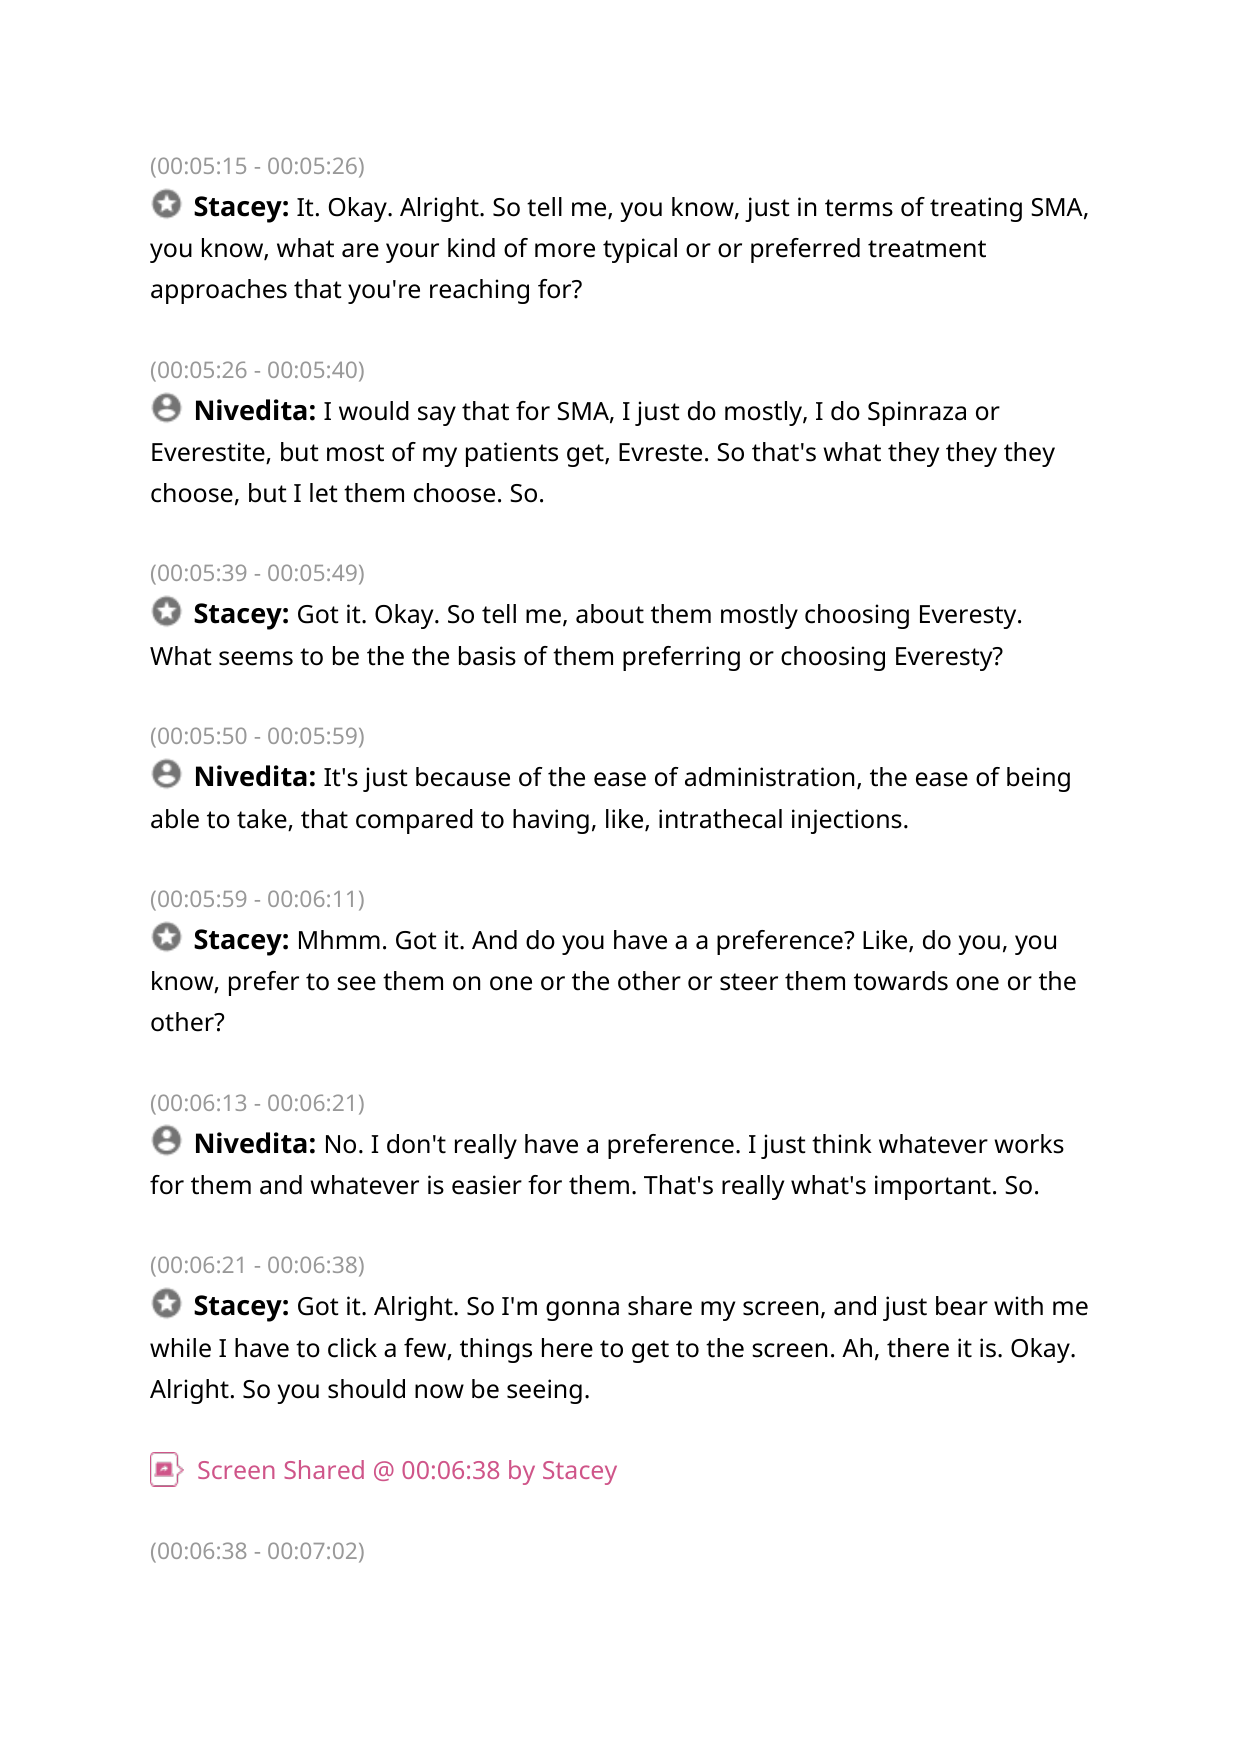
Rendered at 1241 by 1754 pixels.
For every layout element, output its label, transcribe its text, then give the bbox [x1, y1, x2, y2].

text (00:05:50 - 00:05:59) [150, 720, 1090, 751]
picture [150, 594, 184, 629]
picture [150, 920, 184, 954]
text (00:06:38 - 00:07:02) [150, 1535, 1090, 1566]
text Screen Shared @ 00:06:38 by Stacey [184, 1453, 1090, 1487]
text (00:05:15 - 00:05:26) [150, 150, 1090, 181]
text (00:06:13 - 00:06:21) [150, 1087, 1090, 1118]
picture [150, 757, 184, 791]
text (00:06:21 - 00:06:38) [150, 1249, 1090, 1281]
picture [150, 1123, 184, 1158]
text Stacey: Got it. Okay. So tell me, about them mostly choosing Everesty. What seems to be the the basis of them preferring or choosing Everesty? [150, 595, 1090, 672]
text (00:05:39 - 00:05:49) [150, 557, 1090, 588]
picture [150, 1452, 184, 1487]
picture [150, 391, 184, 425]
text Stacey: Got it. Alright. So I'm gonna share my screen, and just bear with me while I have to click a few, things here to get to the screen. Ah, there it is. Okay. Alright. So you should now be seeing. [150, 1287, 1090, 1405]
text Stacey: It. Okay. Alright. So tell me, you know, just in terms of treating SMA, you know, what are your kind of more typical or or preferred treatment approaches that you're reaching for? [150, 187, 1090, 306]
text (00:05:26 - 00:05:40) [150, 354, 1090, 385]
text Nivedita: I would say that for SMA, I just do mostly, I do Spinraza or Everestite, but most of my patients get, Evreste. So that's what they they they choose, but I let them choose. So. [150, 391, 1090, 510]
text (00:05:59 - 00:06:11) [150, 883, 1090, 914]
picture [150, 1286, 184, 1321]
text Nivedita: It's just because of the ease of administration, the ease of being able to take, that compared to having, like, intrathecal injections. [150, 758, 1090, 835]
text Nivedita: No. I don't really have a preference. I just think whatever works for them and whatever is easier for them. That's really what's important. So. [150, 1124, 1090, 1202]
picture [150, 187, 184, 221]
text Stacey: Mhmm. Got it. And do you have a a preference? Like, do you, you know, prefer to see them on one or the other or steer them towards one or the other? [150, 920, 1090, 1039]
